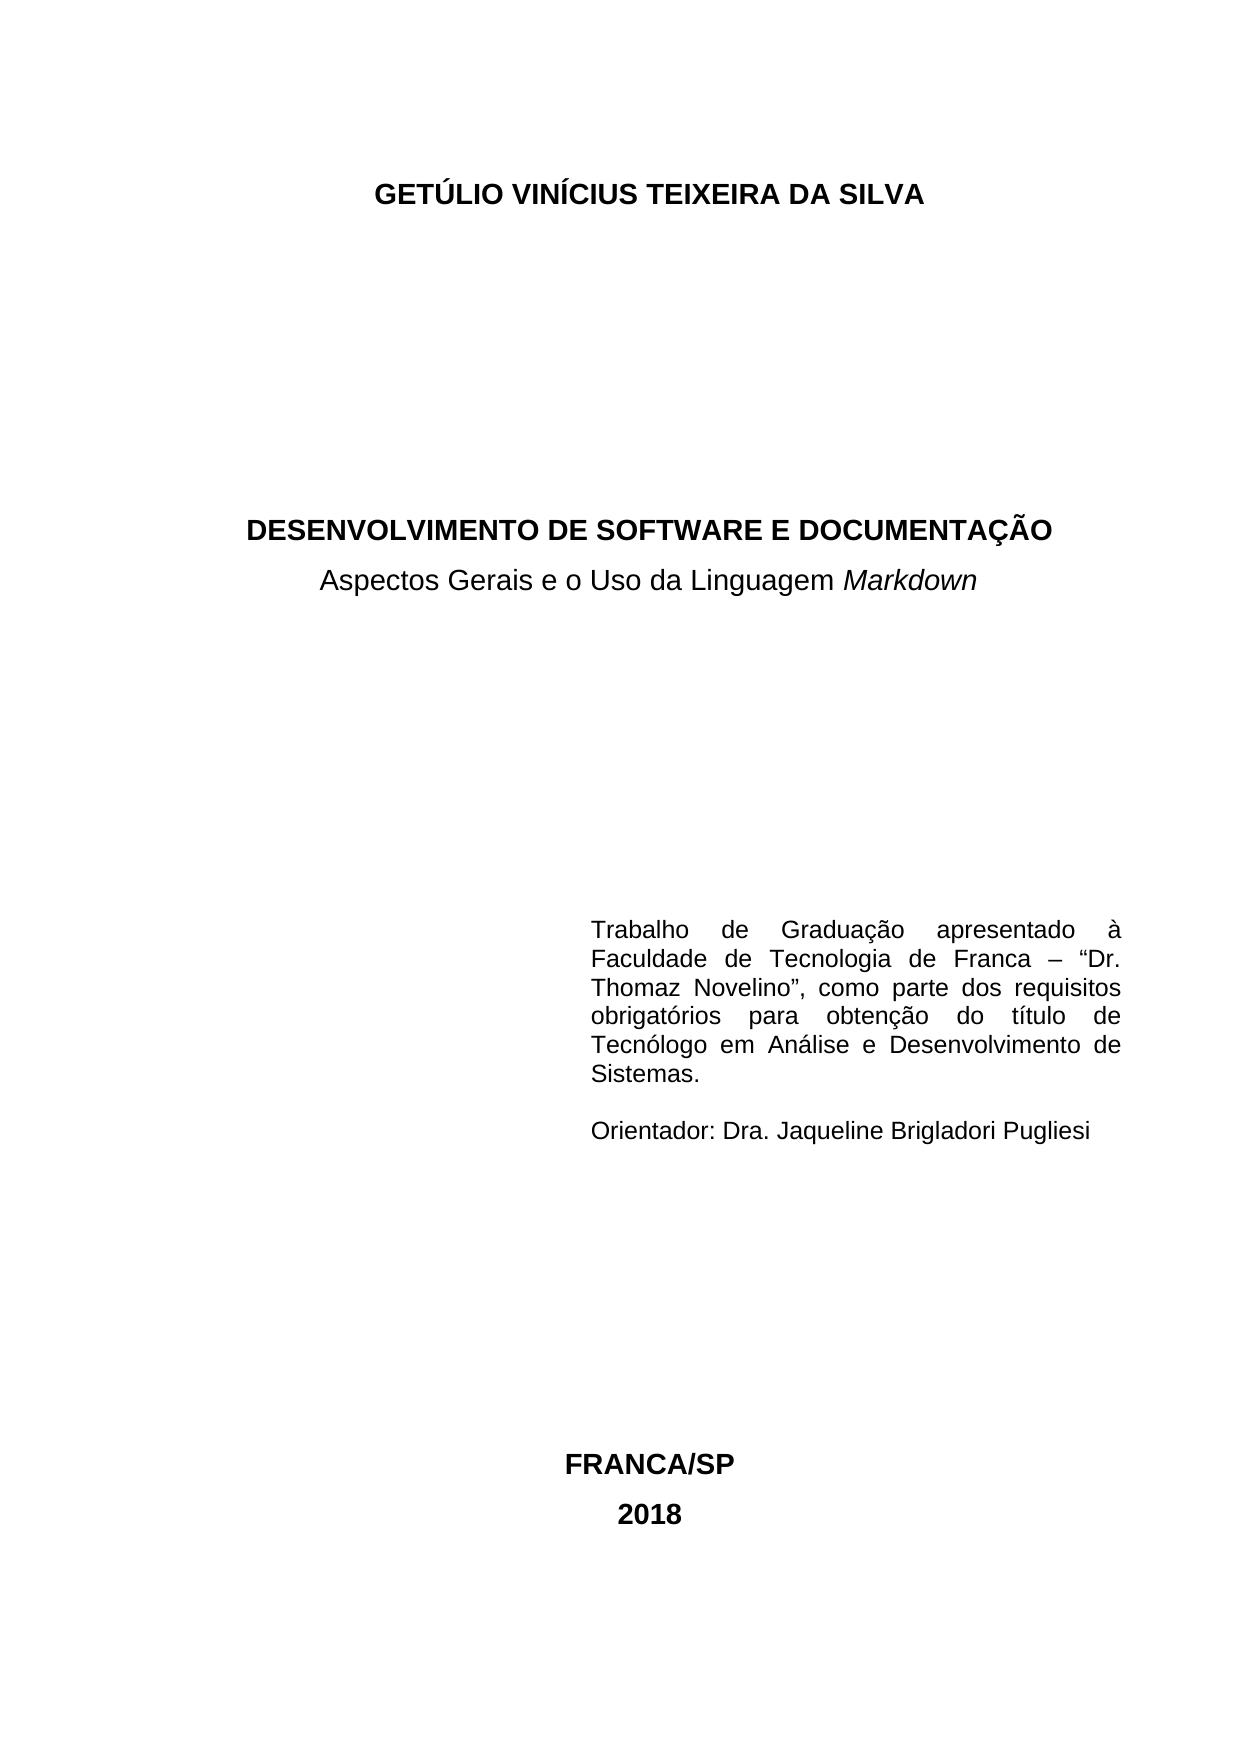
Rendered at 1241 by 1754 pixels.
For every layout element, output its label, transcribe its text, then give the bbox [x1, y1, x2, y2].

text Trabalho de Graduação apresentado à Faculdade de Tecnologia de Franca – “Dr. Thomaz Novelino”, como parte dos requisitos obrigatórios para obtenção do título de Tecnólogo em Análise e Desenvolvimento de Sistemas. [591, 915, 1122, 1088]
text Franca/SP [177, 1447, 1122, 1481]
text DESENVOLVIMENTO DE SOFTWARE E DOCUMENTAÇÃO [177, 513, 1122, 546]
text GETÚLIO VINíCIUS TEIXEIRA DA SILVA [177, 177, 1122, 211]
text Aspectos Gerais e o Uso da Linguagem Markdown [177, 563, 1122, 596]
text 2018 [177, 1497, 1122, 1531]
text Orientador: Dra. Jaqueline Brigladori Pugliesi [591, 1116, 1122, 1145]
